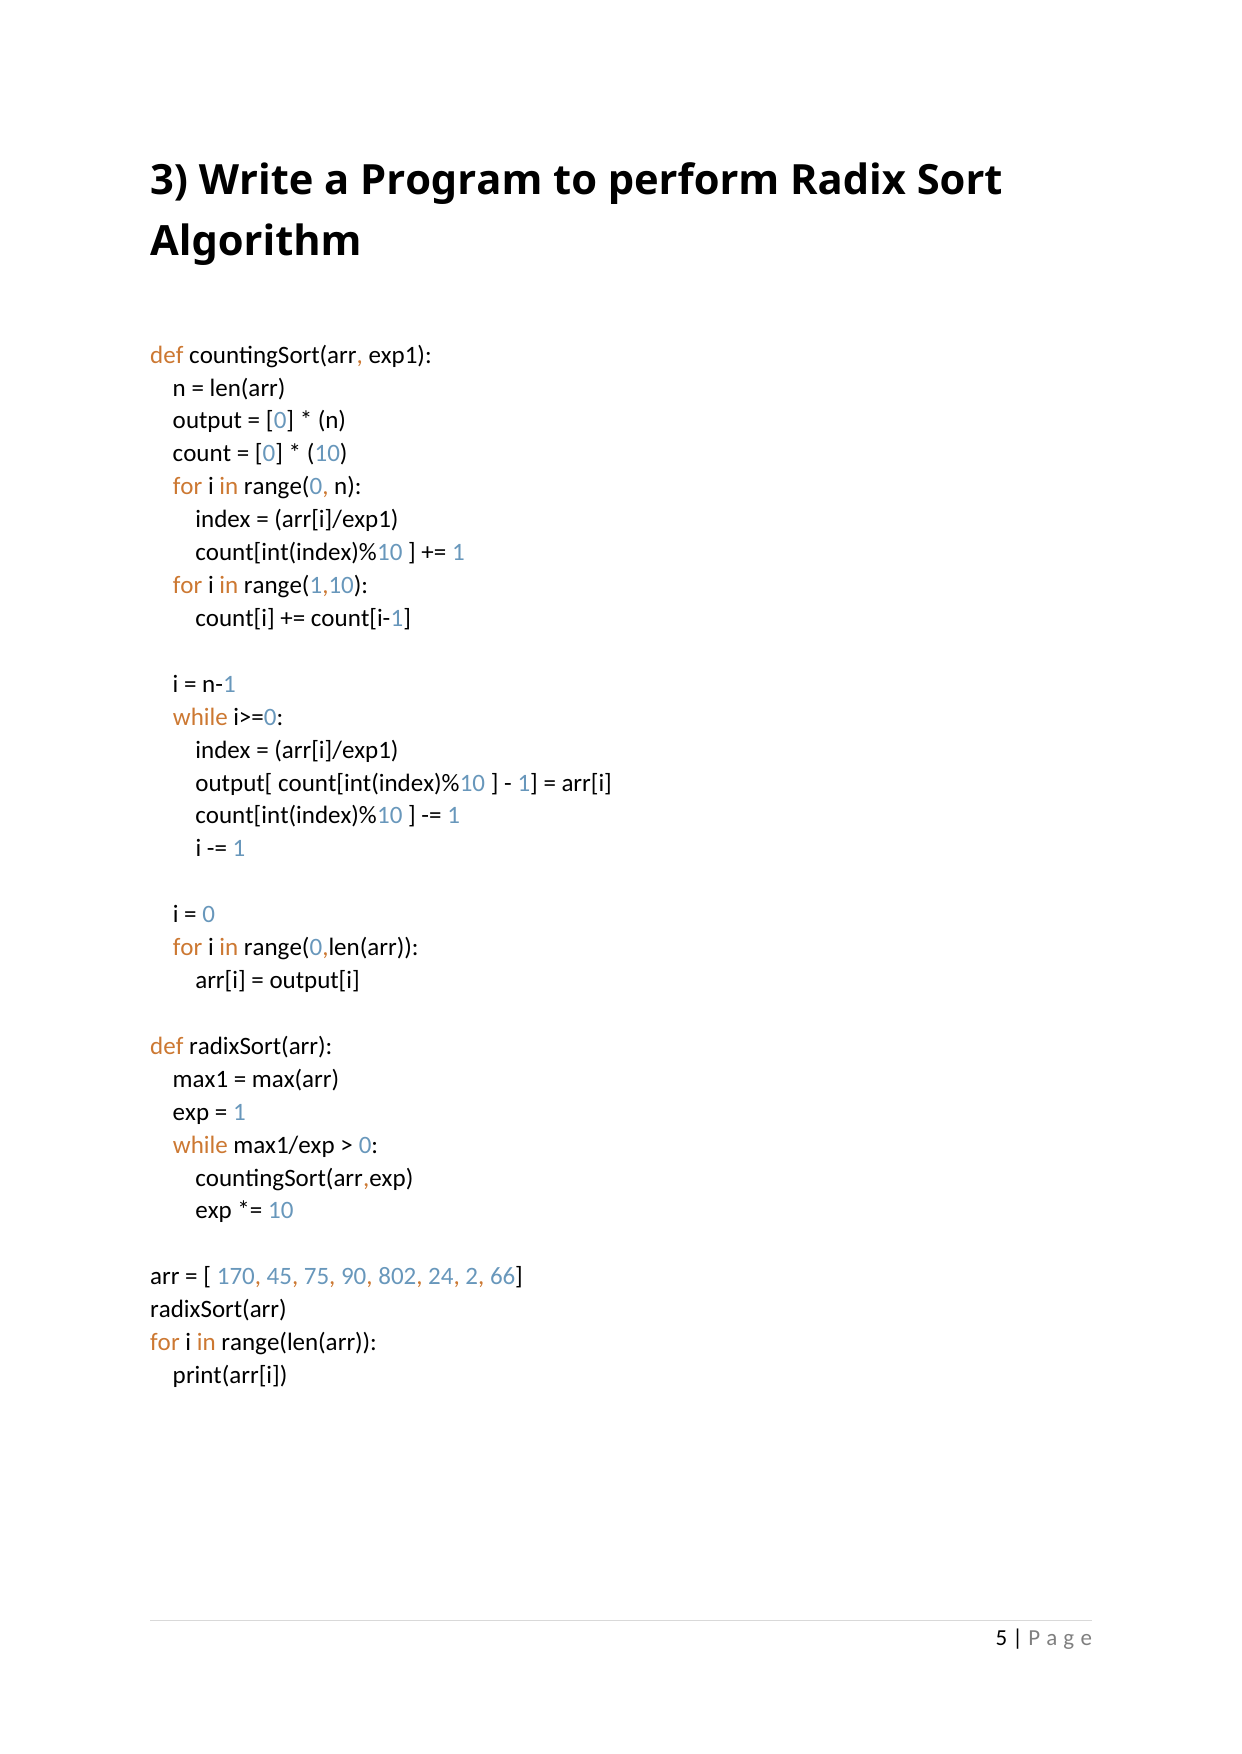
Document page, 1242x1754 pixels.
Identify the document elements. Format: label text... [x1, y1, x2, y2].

text 3) Write a Program to perform Radix Sort Algorithm [150, 150, 1092, 268]
text def countingSort(arr, exp1): n = len(arr) output = [0] * (n) count = [0] * (10) for i in range(0, n): index = (arr[i]/exp1) count[int(index)%10 ] += 1 for i in range(1,10): count[i] += count[i-1] i = n-1 while i>=0: index = (arr[i]/exp1) output[ count[int(index)%10 ] - 1] = arr[i] count[int(index)%10 ] -= 1 i -= 1 i = 0 for i in range(0,len(arr)): arr[i] = output[i] def radixSort(arr): max1 = max(arr) exp = 1 while max1/exp > 0: countingSort(arr,exp) exp *= 10 arr = [ 170, 45, 75, 90, 802, 24, 2, 66] radixSort(arr) for i in range(len(arr)): print(arr[i]) [150, 339, 1092, 1390]
